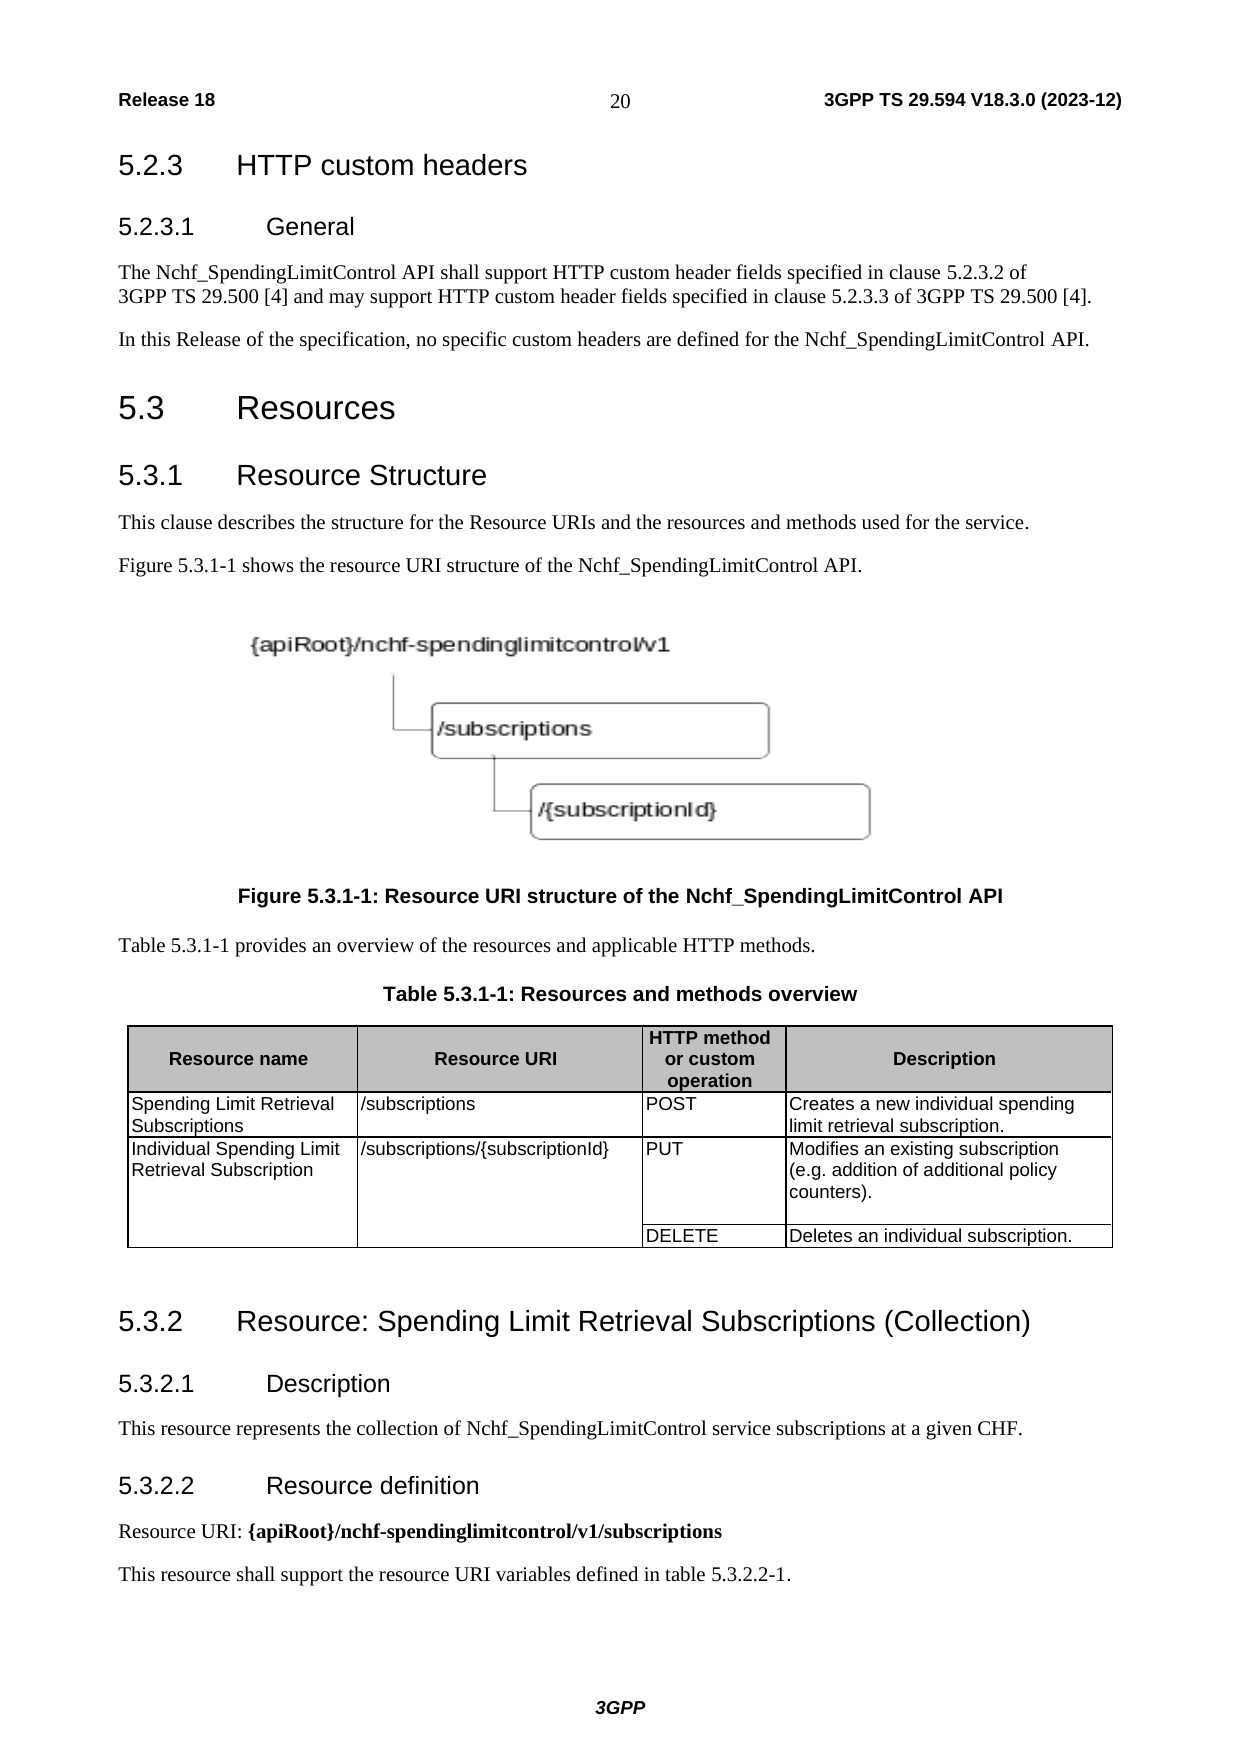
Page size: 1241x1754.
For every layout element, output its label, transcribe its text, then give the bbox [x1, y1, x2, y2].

table_header Resource URI [358, 1027, 642, 1091]
subtitle 5.3 Resources [118, 388, 1122, 427]
table_header Resource name [129, 1027, 357, 1091]
table_header HTTP method or custom operation [643, 1027, 785, 1091]
text In this Release of the specification, no specific custom headers are defined for the Nchf_SpendingLimitControl API. [118, 327, 1122, 351]
table_cell PUT [643, 1138, 785, 1224]
subtitle 5.2.3 HTTP custom headers [118, 147, 1122, 181]
subtitle 5.3.2.2 Resource definition [118, 1471, 1122, 1500]
text Figure 5.3.1-1: Resource URI structure of the Nchf_SpendingLimitControl API [118, 884, 1122, 908]
text The Nchf_SpendingLimitControl API shall support HTTP custom header fields specified in clause 5.2.3.2 of 3GPP TS 29.500 [4] and may support HTTP custom header fields specified in clause 5.2.3.3 of 3GPP TS 29.500 [4]. [118, 260, 1122, 308]
text Resource URI: {apiRoot}/nchf-spendinglimitcontrol/v1/subscriptions [118, 1519, 1122, 1543]
subtitle 5.2.3.1 General [118, 212, 1122, 241]
subtitle 5.3.1 Resource Structure [118, 458, 1122, 491]
text This resource shall support the resource URI variables defined in table 5.3.2.2-1. [118, 1562, 1122, 1586]
text This resource represents the collection of Nchf_SpendingLimitControl service subscriptions at a given CHF. [118, 1416, 1122, 1440]
text Figure 5.3.1-1 shows the resource URI structure of the Nchf_SpendingLimitControl API. [118, 553, 1122, 577]
table_cell DELETE [643, 1225, 785, 1247]
text This clause describes the structure for the Resource URIs and the resources and methods used for the service. [118, 510, 1122, 534]
subtitle 5.3.2.1 Description [118, 1368, 1122, 1397]
table_header Description [787, 1027, 1112, 1091]
table_cell /subscriptions/{subscriptionId} [358, 1138, 642, 1247]
table_cell Spending Limit Retrieval Subscriptions [129, 1093, 357, 1136]
table_cell /subscriptions [358, 1093, 642, 1136]
text Table 5.3.1-1 provides an overview of the resources and applicable HTTP methods. [118, 933, 1122, 957]
table_cell Creates a new individual spending limit retrieval subscription. [787, 1091, 1112, 1136]
table_cell POST [643, 1093, 785, 1136]
text Table 5.3.1-1: Resources and methods overview [118, 982, 1122, 1006]
subtitle 5.3.2 Resource: Spending Limit Retrieval Subscriptions (Collection) [118, 1304, 1122, 1337]
table_cell Individual Spending Limit Retrieval Subscription [129, 1138, 357, 1247]
table_cell Deletes an individual subscription. [787, 1224, 1112, 1247]
table_cell Modifies an existing subscription (e.g. addition of additional policy counters). [787, 1136, 1112, 1224]
